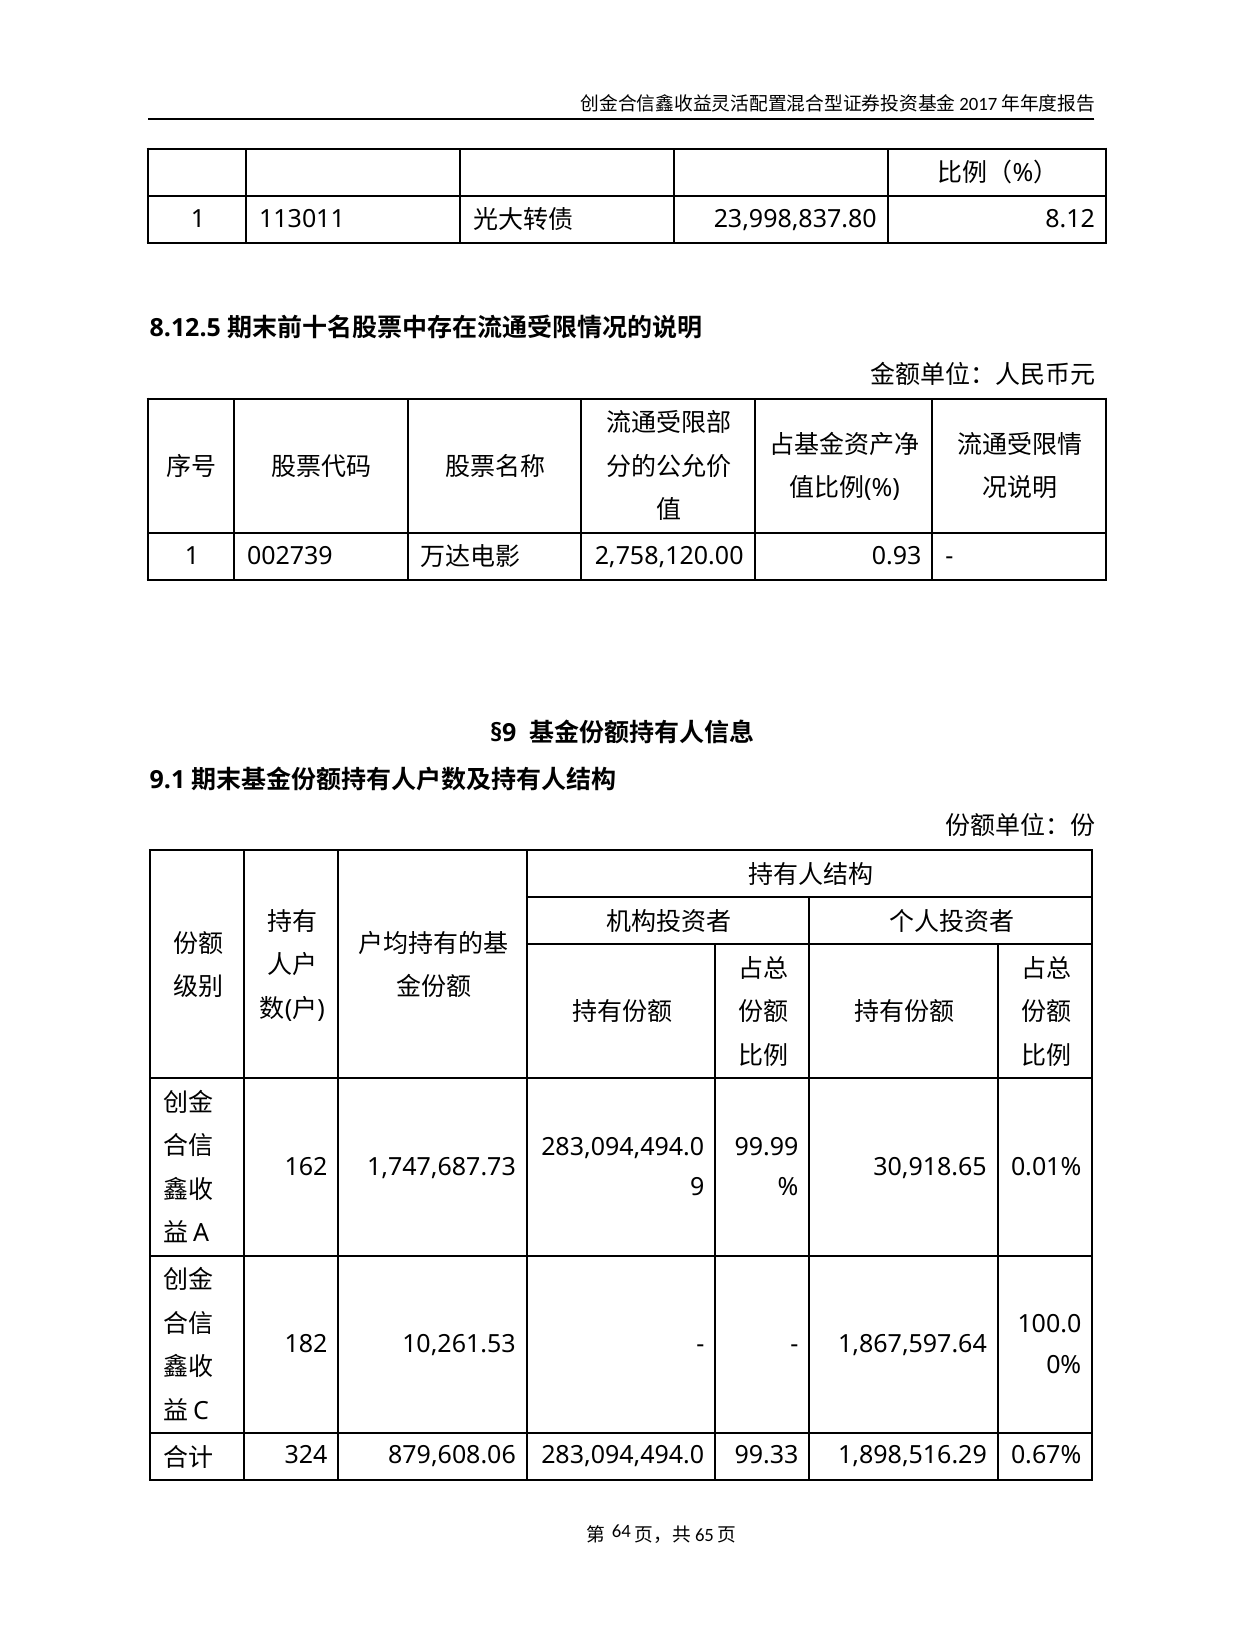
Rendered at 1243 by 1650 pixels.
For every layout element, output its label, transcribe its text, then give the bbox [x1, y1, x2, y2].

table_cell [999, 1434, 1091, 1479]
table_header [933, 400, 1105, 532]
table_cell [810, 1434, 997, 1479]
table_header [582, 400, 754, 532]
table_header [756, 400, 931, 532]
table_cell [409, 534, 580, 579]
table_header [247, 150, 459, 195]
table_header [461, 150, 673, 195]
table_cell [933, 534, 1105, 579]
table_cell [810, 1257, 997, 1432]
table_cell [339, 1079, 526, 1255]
text 份额单位：份 [149, 806, 1094, 842]
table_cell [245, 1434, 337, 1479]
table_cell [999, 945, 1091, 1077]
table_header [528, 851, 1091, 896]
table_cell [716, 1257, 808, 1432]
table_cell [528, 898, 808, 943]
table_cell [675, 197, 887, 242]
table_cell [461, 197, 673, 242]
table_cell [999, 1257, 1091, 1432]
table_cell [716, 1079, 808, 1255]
text §9 基金份额持有人信息 [149, 713, 1094, 749]
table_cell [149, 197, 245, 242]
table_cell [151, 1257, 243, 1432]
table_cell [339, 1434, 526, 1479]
text 8.12.5 期末前十名股票中存在流通受限情况的说明 [149, 308, 1094, 344]
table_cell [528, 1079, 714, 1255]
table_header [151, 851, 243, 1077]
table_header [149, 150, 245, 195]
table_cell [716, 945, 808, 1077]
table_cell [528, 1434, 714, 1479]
text 金额单位：人民币元 [149, 354, 1094, 390]
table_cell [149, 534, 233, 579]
text 9.1 期末基金份额持有人户数及持有人结构 [149, 759, 1094, 796]
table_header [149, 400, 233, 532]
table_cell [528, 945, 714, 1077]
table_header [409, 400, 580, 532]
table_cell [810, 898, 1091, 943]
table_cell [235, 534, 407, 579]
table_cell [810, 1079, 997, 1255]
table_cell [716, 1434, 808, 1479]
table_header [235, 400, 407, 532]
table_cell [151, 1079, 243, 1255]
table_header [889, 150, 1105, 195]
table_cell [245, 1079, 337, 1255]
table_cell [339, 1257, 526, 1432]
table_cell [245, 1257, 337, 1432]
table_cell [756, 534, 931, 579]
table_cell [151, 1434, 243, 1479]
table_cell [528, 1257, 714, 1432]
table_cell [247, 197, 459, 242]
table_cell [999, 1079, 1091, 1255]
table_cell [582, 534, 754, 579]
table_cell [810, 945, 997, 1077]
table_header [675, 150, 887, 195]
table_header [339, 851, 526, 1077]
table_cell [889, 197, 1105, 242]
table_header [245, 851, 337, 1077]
